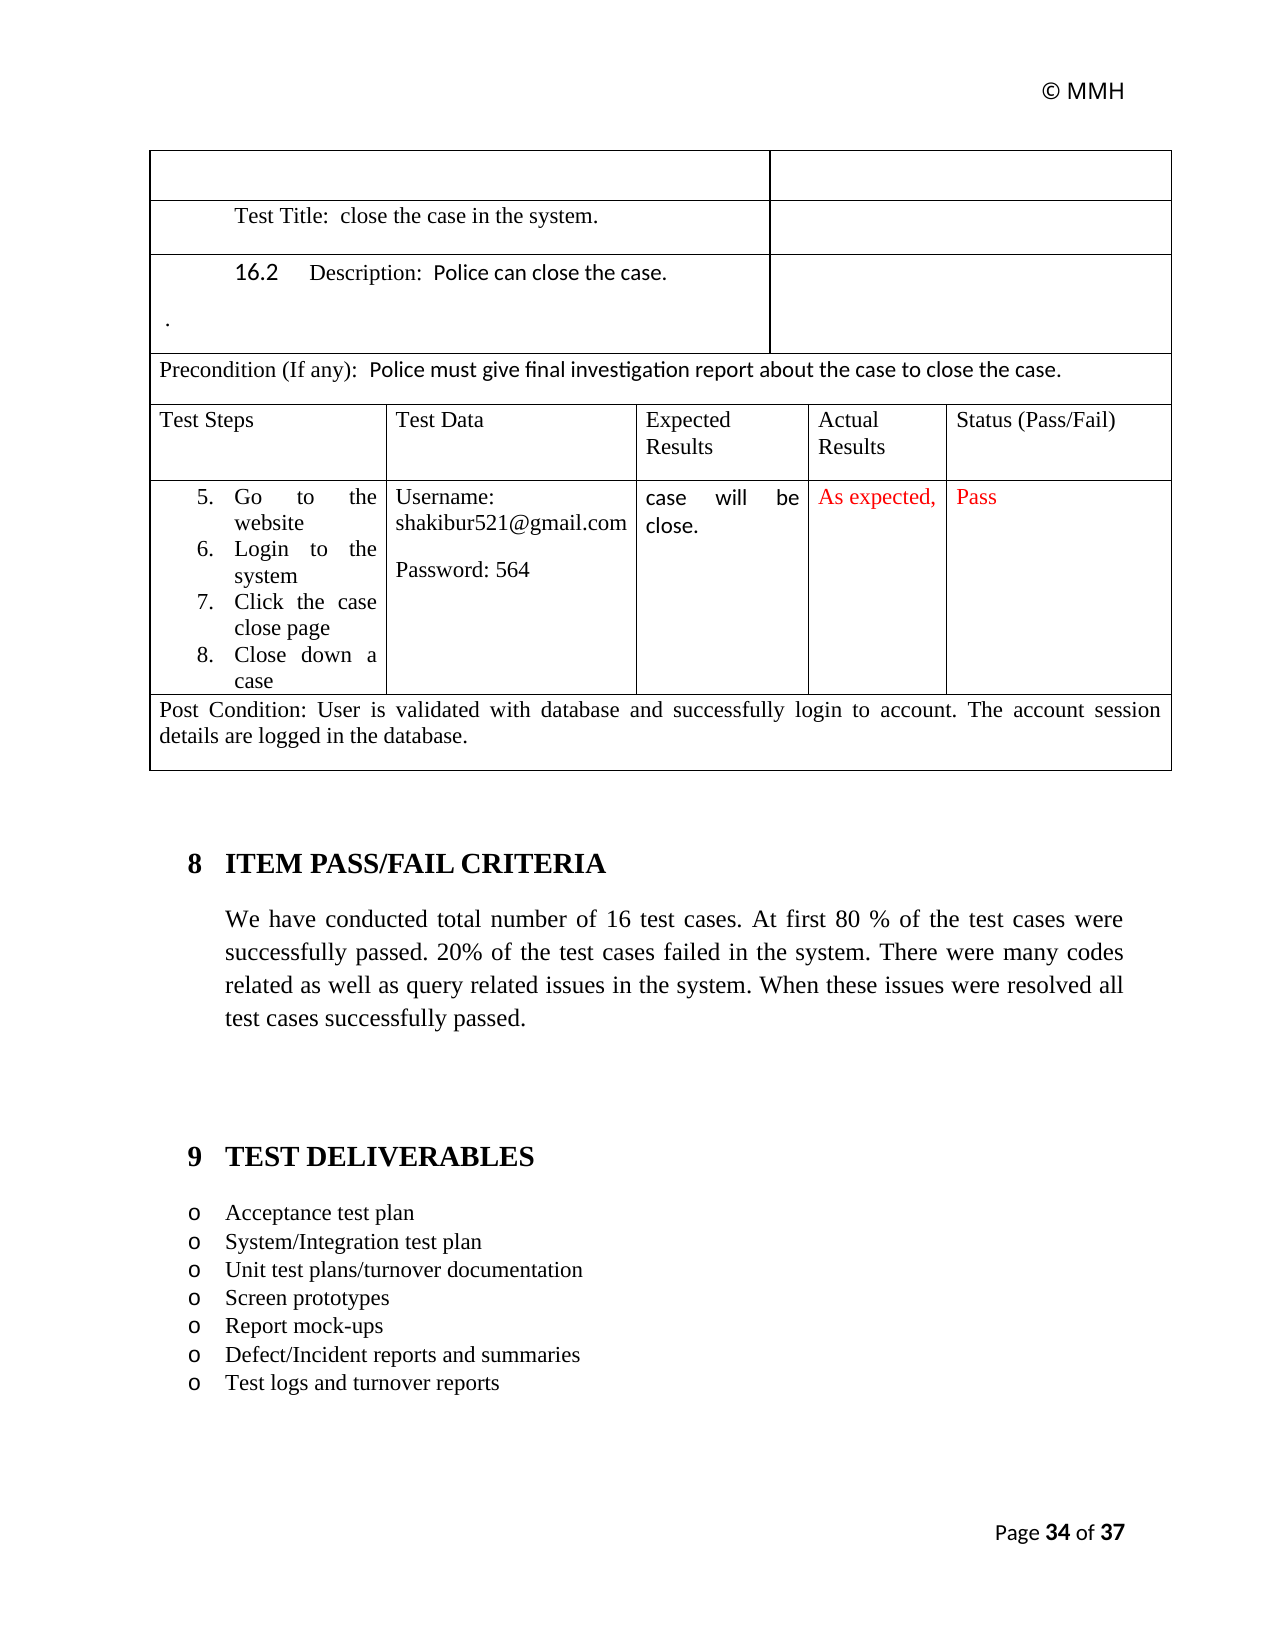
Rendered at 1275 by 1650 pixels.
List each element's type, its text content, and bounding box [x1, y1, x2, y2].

list Test logs and turnover reports [187, 1369, 1125, 1397]
list Report mock-ups [187, 1312, 1125, 1341]
list Unit test plans/turnover documentation [187, 1256, 1125, 1284]
table_cell Post Condition: User is validated with database and successfully login to account. The account session details are logged in the database. [151, 695, 1171, 770]
table_cell Precondition (If any): Police must give final investigation report about the case to close the case. [151, 354, 1171, 404]
table_cell Expected Results [637, 405, 808, 480]
list We have conducted total number of 16 test cases. At first 80 % of the test cases were successfully passed. 20% of the test cases failed in the system. There were many codes related as well as query related issues in the system. When these issues were resolved all test cases successfully passed. [225, 904, 1125, 1032]
table_cell Test Steps [151, 405, 386, 480]
table_cell [771, 255, 1171, 352]
table_cell Go to the website Login to the system Click the case close page Close down a case [151, 481, 386, 693]
table_cell case will be close. [637, 481, 808, 693]
list Acceptance test plan [187, 1199, 1125, 1228]
list System/Integration test plan [187, 1228, 1125, 1256]
table_cell Status (Pass/Fail) [947, 405, 1171, 480]
table_cell As expected, [809, 481, 946, 693]
list Screen prototypes [187, 1284, 1125, 1312]
table_cell Pass [947, 481, 1171, 693]
table_cell Username: shakibur521@gmail.com Password: 564 [387, 481, 636, 693]
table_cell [771, 151, 1171, 200]
table_cell [771, 201, 1171, 254]
table_cell Description: Police can close the case. . [151, 255, 769, 352]
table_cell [151, 151, 769, 200]
table_cell Actual Results [809, 405, 946, 480]
subtitle ITEM PASS/FAIL CRITERIA [187, 846, 1125, 879]
table_cell Test Data [387, 405, 636, 480]
table_cell Test Title: close the case in the system. [151, 201, 769, 254]
list Defect/Incident reports and summaries [187, 1341, 1125, 1369]
subtitle TEST DELIVERABLES [187, 1139, 1125, 1173]
